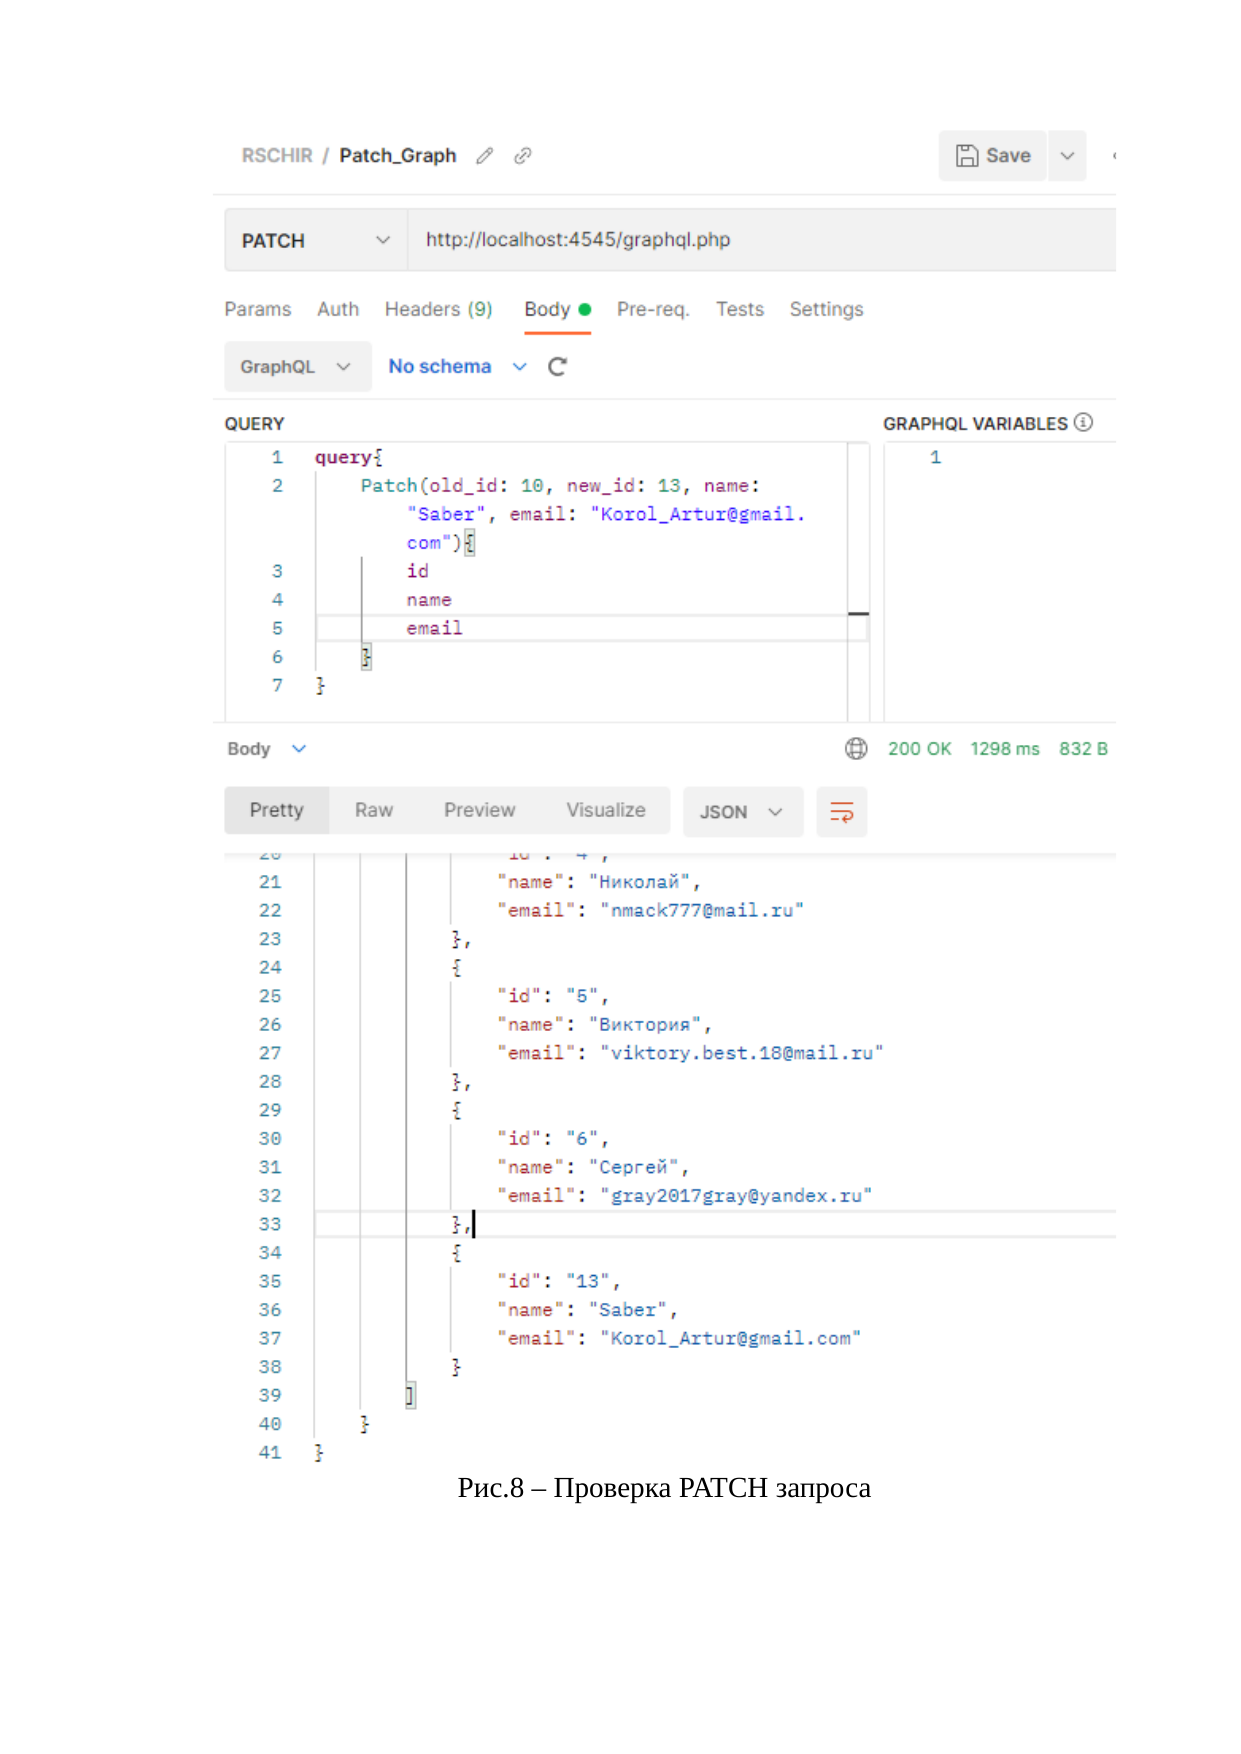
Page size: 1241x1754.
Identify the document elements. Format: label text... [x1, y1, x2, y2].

picture [212, 118, 1117, 1470]
text Рис.8 ‒ Проверка PATCH запроса [177, 1470, 1152, 1503]
